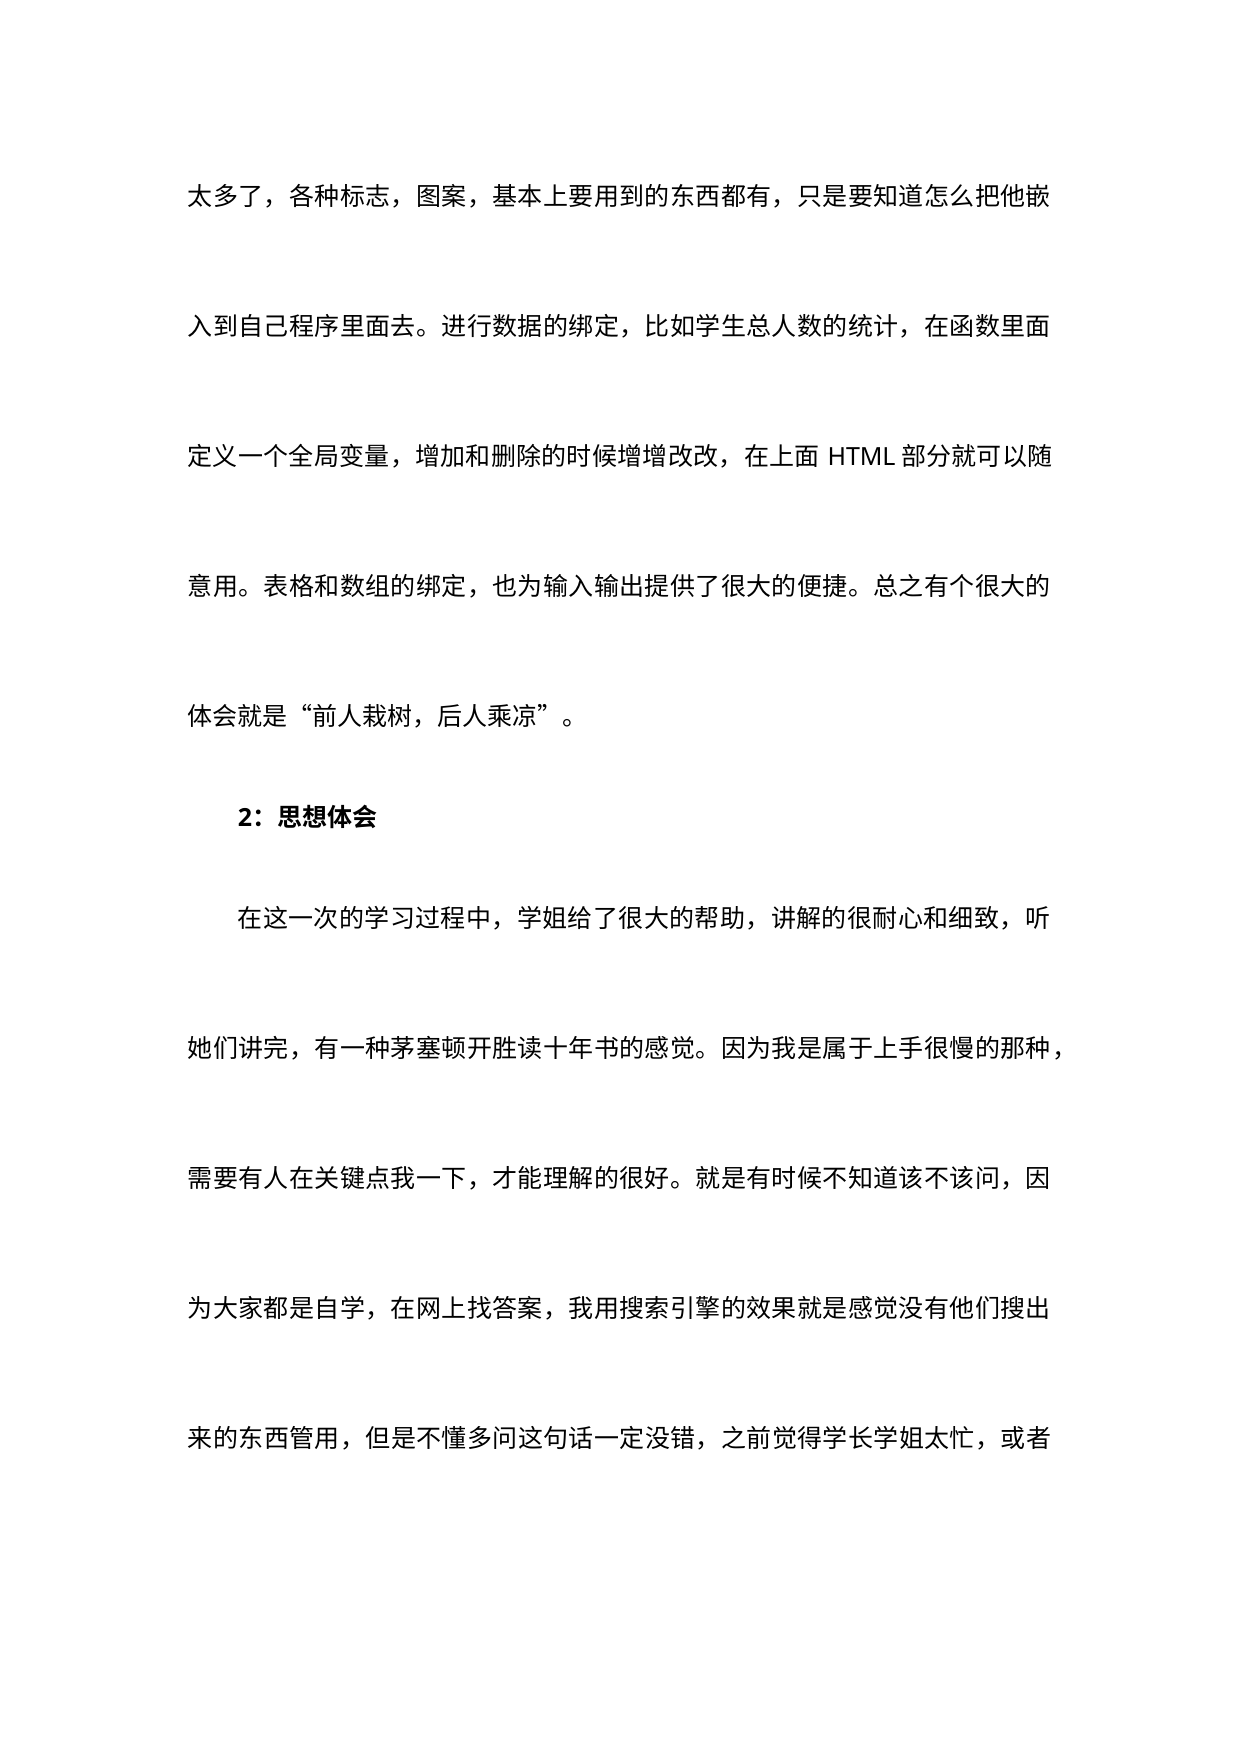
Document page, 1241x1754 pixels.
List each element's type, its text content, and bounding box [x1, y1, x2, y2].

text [187, 162, 1053, 747]
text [187, 884, 1053, 1469]
text 2：思想体会 [187, 783, 1053, 848]
